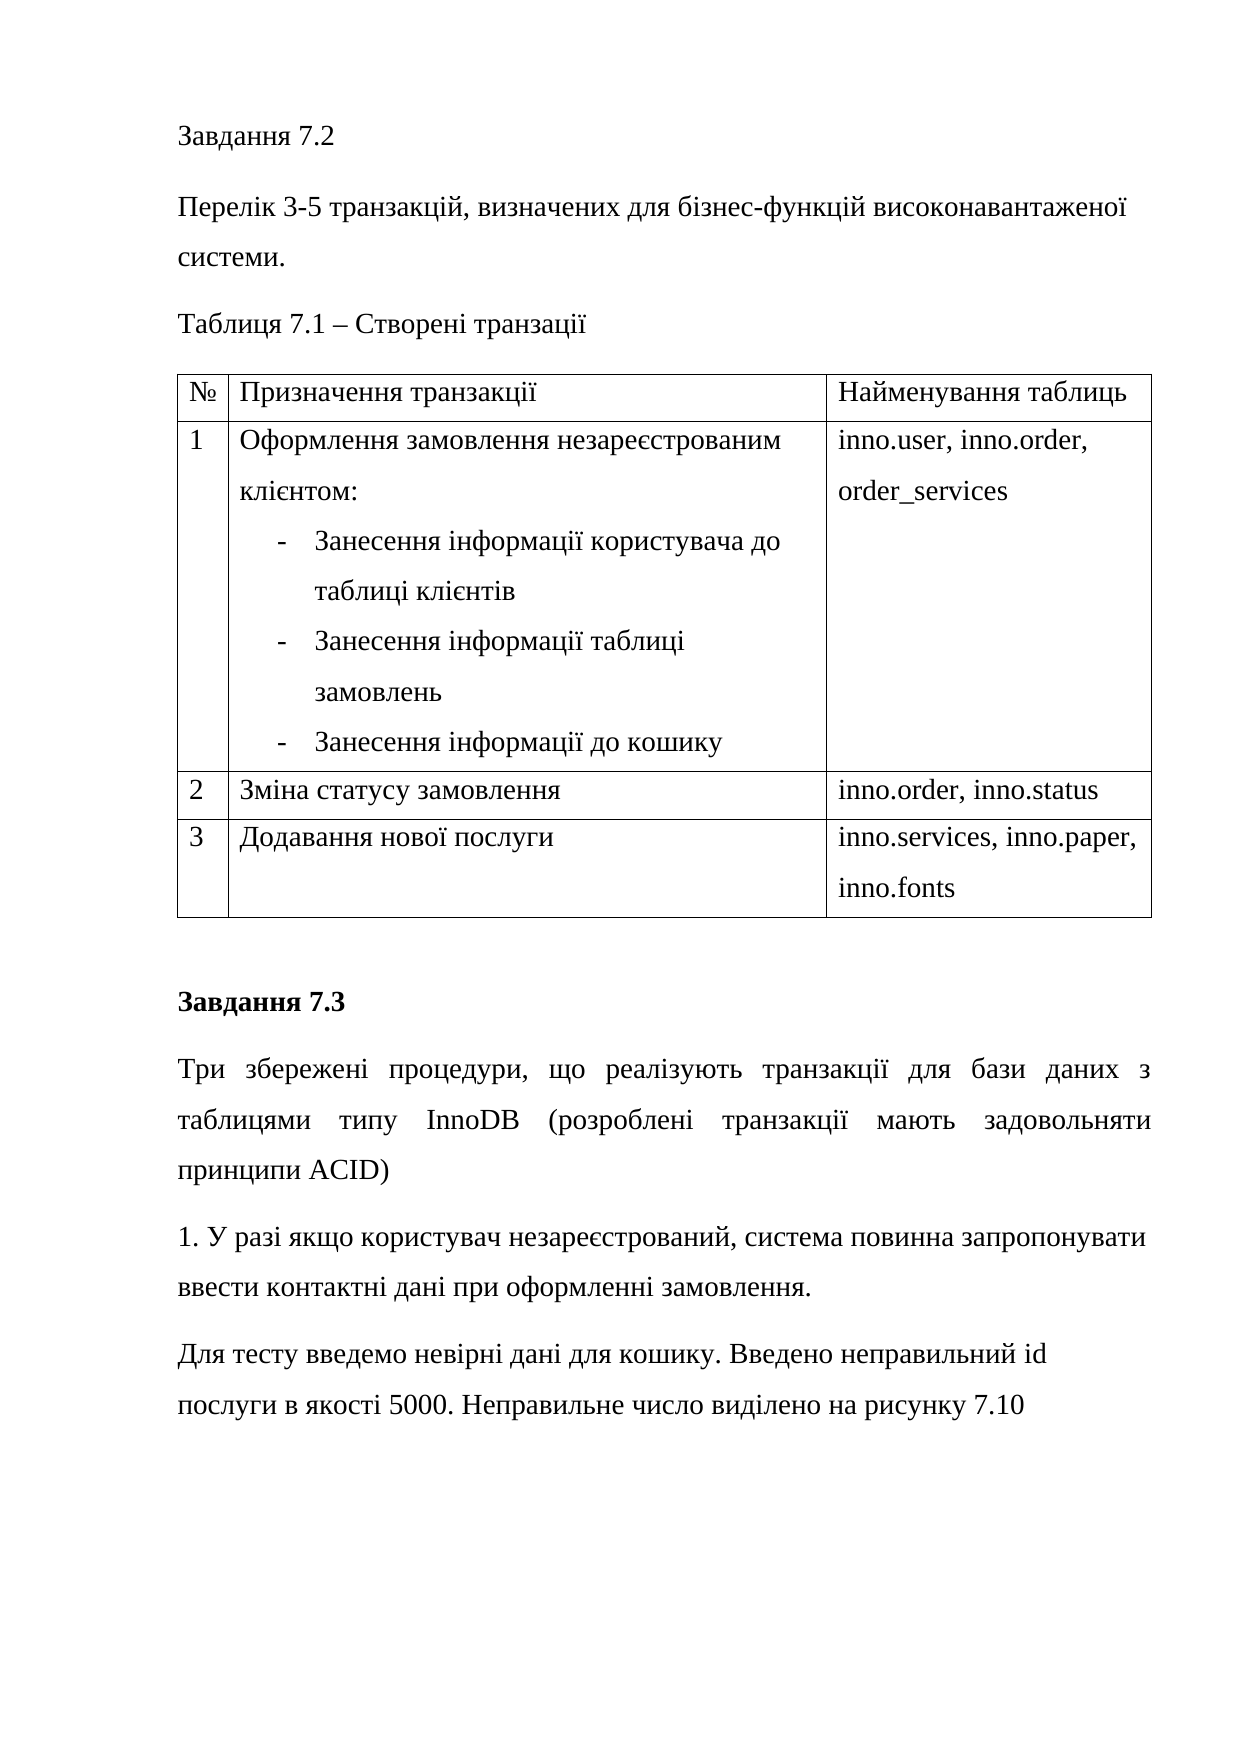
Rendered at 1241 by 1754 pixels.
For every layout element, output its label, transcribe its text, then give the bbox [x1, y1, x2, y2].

table_cell Зміна статусу замовлення [229, 772, 826, 818]
table_cell inno.order, inno.status [827, 772, 1151, 818]
table_cell Оформлення замовлення незареєстрованим клієнтом: Занесення інформації користувача до таблиці клієнтів Занесення інформації таблиці замовлень Занесення інформації до кошику [229, 422, 826, 771]
text Три збережені процедури, що реалізують транзакції для бази даних з таблицями типу InnoDB (розроблені транзакції мають задовольняти принципи ACID) [177, 1052, 1152, 1186]
table_header Найменування таблиць [827, 375, 1151, 421]
text Для тесту введемо невірні дані для кошику. Введено неправильний id послуги в якості 5000. Неправильне число виділено на рисунку 7.10 [177, 1336, 1152, 1420]
table_cell inno.services, inno.paper, inno.fonts [827, 820, 1151, 917]
table_header Призначення транзакції [229, 375, 826, 421]
table_cell Додавання нової послуги [229, 820, 826, 917]
text Завдання 7.2 [177, 118, 1152, 152]
text Таблиця 7.1 – Створені транзації [177, 307, 1152, 340]
table_cell 3 [178, 820, 228, 917]
text Завдання 7.3 [177, 984, 1152, 1018]
table_cell 2 [178, 772, 228, 818]
table_cell 1 [178, 422, 228, 771]
text 1. У разі якщо користувач незареєстрований, система повинна запропонувати ввести контактні дані при оформленні замовлення. [177, 1219, 1152, 1303]
table_header № [178, 375, 228, 421]
table_cell inno.user, inno.order, order_services [827, 422, 1151, 771]
text Перелік 3-5 транзакцій, визначених для бізнес-функцій високонавантаженої системи. [177, 189, 1152, 273]
